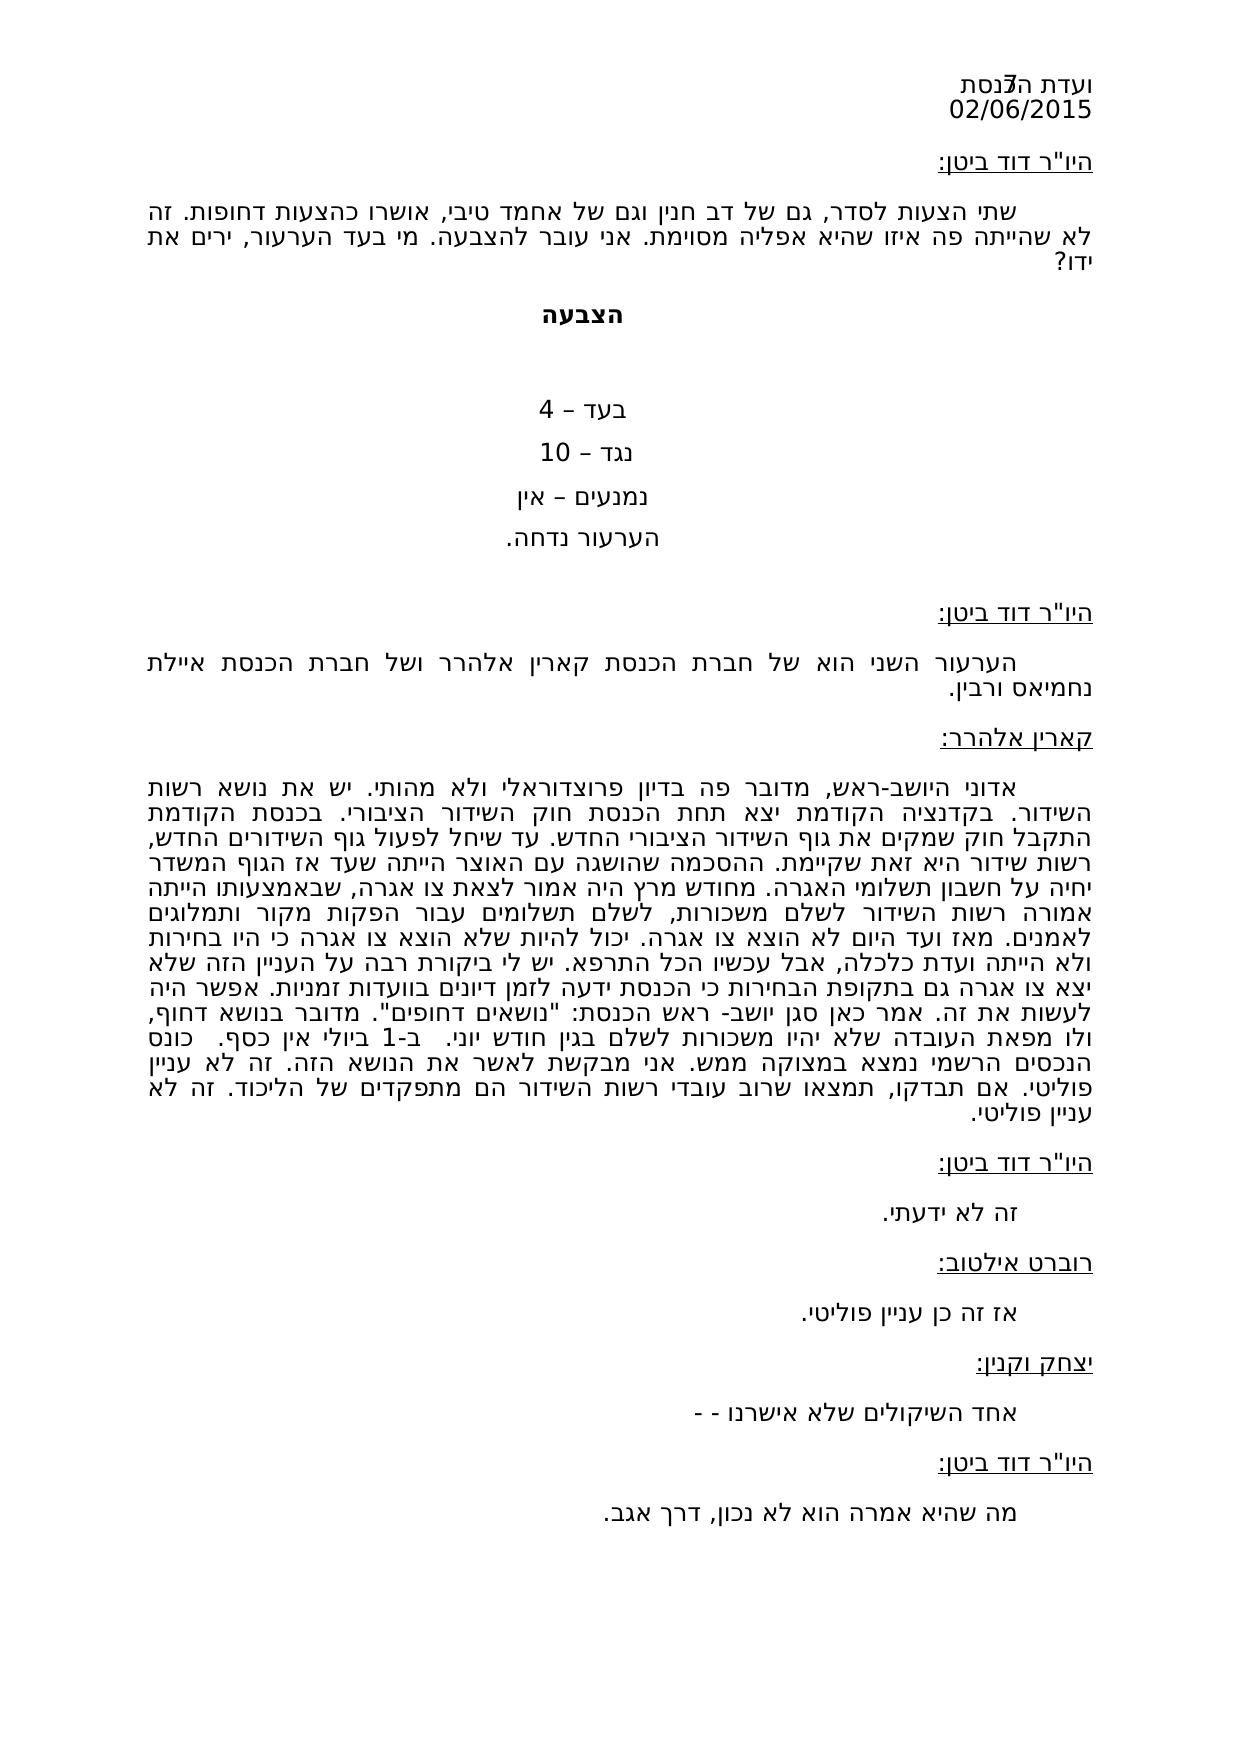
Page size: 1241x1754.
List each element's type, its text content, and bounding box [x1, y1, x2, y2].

text היו"ר דוד ביטן: [147, 1151, 1093, 1176]
text יצחק וקנין: [147, 1351, 1093, 1376]
text שתי הצעות לסדר, גם של דב חנין וגם של אחמד טיבי, אושרו כהצעות דחופות. זה לא שהייתה פה איזו שהיא אפליה מסוימת. אני עובר להצבעה. מי בעד הערעור, ירים את ידו? [147, 200, 1093, 275]
text מה שהיא אמרה הוא לא נכון, דרך אגב. [147, 1501, 1093, 1526]
text בעד – 4 [147, 395, 1093, 424]
text היו"ר דוד ביטן: [147, 601, 1093, 626]
text נגד – 10 [147, 438, 1093, 468]
text הערעור השני הוא של חברת הכנסת קארין אלהרר ושל חברת הכנסת איילת נחמיאס ורבין. [147, 651, 1093, 701]
text אחד השיקולים שלא אישרנו - - [147, 1401, 1093, 1426]
text נמנעים – אין [147, 482, 1093, 511]
text קארין אלהרר: [147, 726, 1093, 751]
text זה לא ידעתי. [147, 1201, 1093, 1226]
text רוברט אילטוב: [147, 1251, 1093, 1276]
text אז זה כן עניין פוליטי. [147, 1301, 1093, 1326]
text אדוני היושב-ראש, מדובר פה בדיון פרוצדוראלי ולא מהותי. יש את נושא רשות השידור. בקדנציה הקודמת יצא תחת הכנסת חוק השידור הציבורי. בכנסת הקודמת התקבל חוק שמקים את גוף השידור הציבורי החדש. עד שיחל לפעול גוף השידורים החדש, רשות שידור היא זאת שקיימת. ההסכמה שהושגה עם האוצר הייתה שעד אז הגוף המשדר יחיה על חשבון תשלומי האגרה. מחודש מרץ היה אמור לצאת צו אגרה, שבאמצעותו הייתה אמורה רשות השידור לשלם משכורות, לשלם תשלומים עבור הפקות מקור ותמלוגים לאמנים. מאז ועד היום לא הוצא צו אגרה. יכול להיות שלא הוצא צו אגרה כי היו בחירות ולא הייתה ועדת כלכלה, אבל עכשיו הכל התרפא. יש לי ביקורת רבה על העניין הזה שלא יצא צו אגרה גם בתקופת הבחירות כי הכנסת ידעה לזמן דיונים בוועדות זמניות. אפשר היה לעשות את זה. אמר כאן סגן יושב- ראש הכנסת: "נושאים דחופים". מדובר בנושא דחוף, ולו מפאת העובדה שלא יהיו משכורות לשלם בגין חודש יוני. ב-1 ביולי אין כסף. כונס הנכסים הרשמי נמצא במצוקה ממש. אני מבקשת לאשר את הנושא הזה. זה לא עניין פוליטי. אם תבדקו, תמצאו שרוב עובדי רשות השידור הם מתפקדים של הליכוד. זה לא עניין פוליטי. [147, 776, 1093, 1126]
text הצבעה [147, 300, 1093, 329]
text היו"ר דוד ביטן: [147, 150, 1093, 175]
text היו"ר דוד ביטן: [147, 1451, 1093, 1476]
text הערעור נדחה. [147, 526, 1093, 551]
